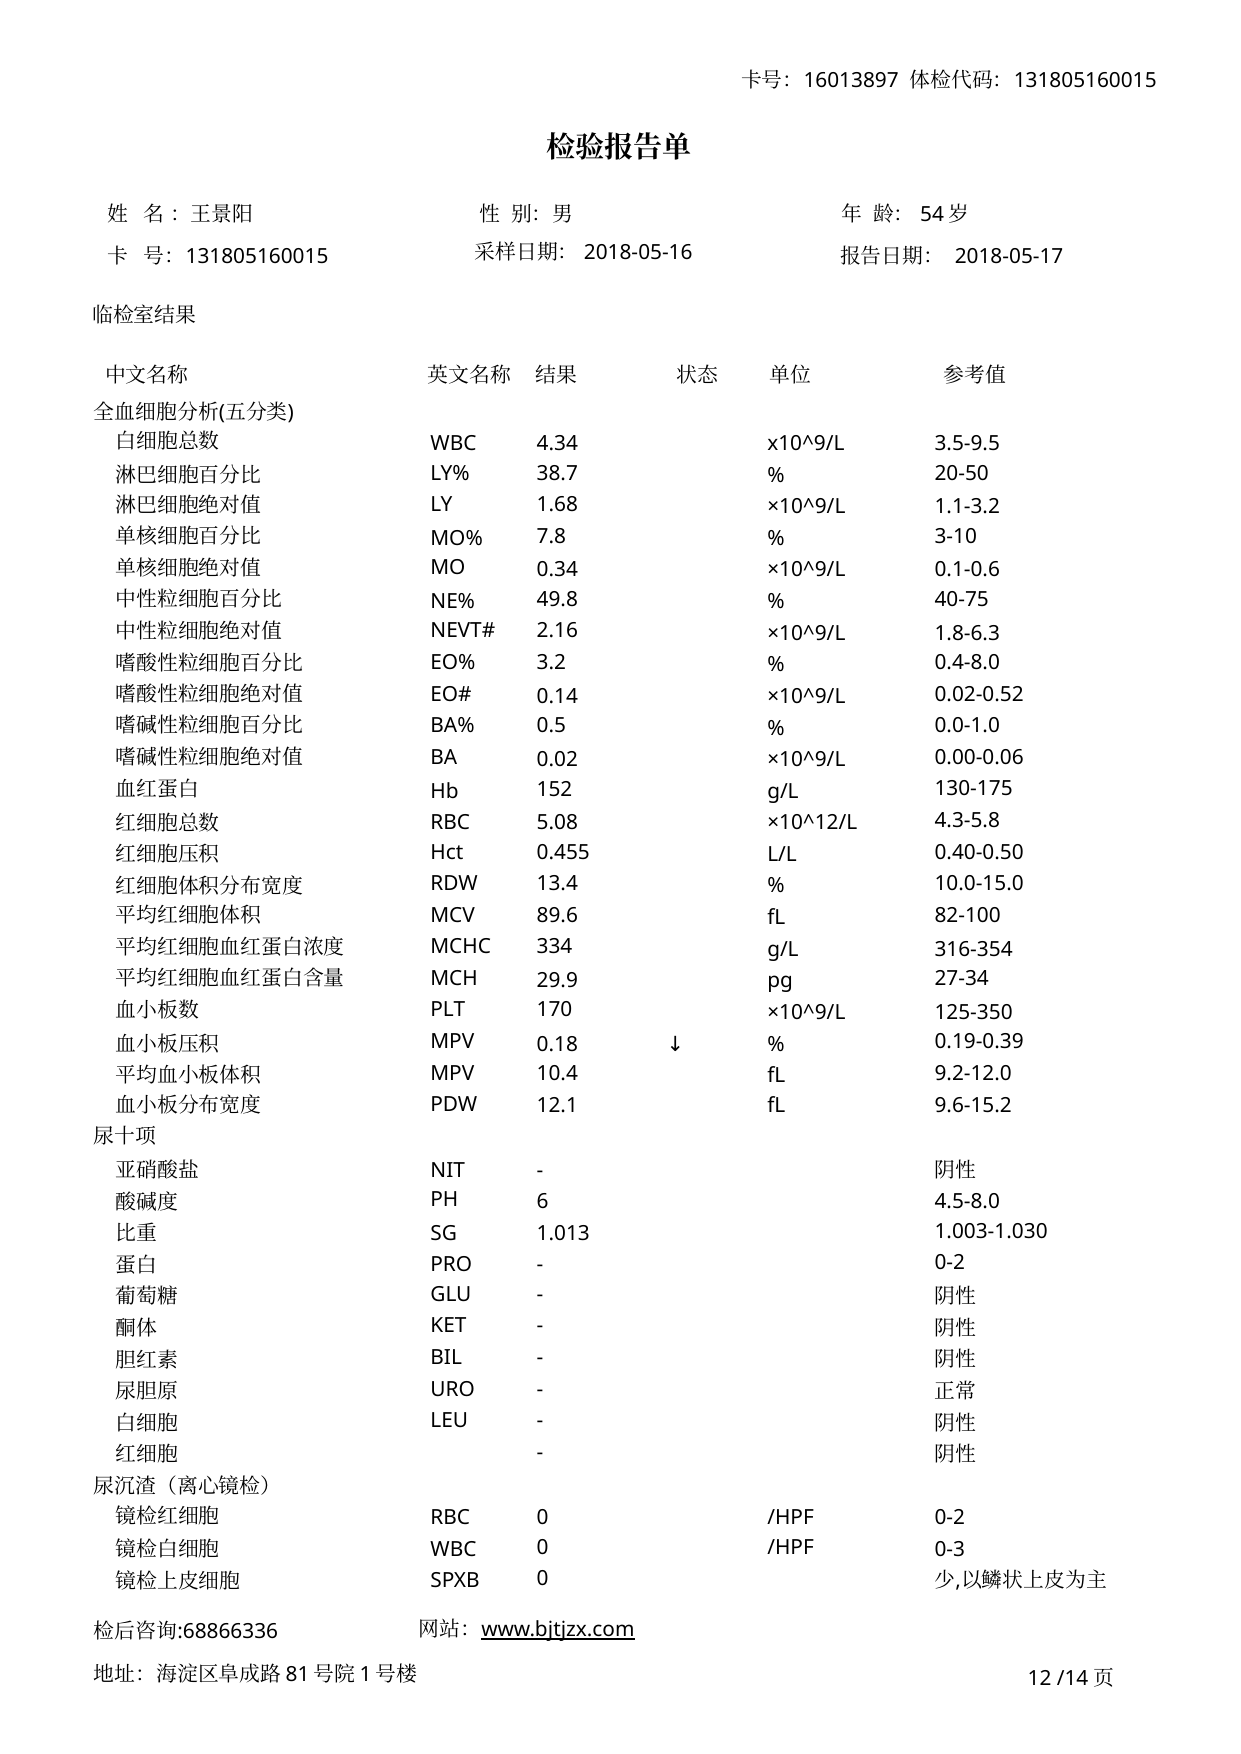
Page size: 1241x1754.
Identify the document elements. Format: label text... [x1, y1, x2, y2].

text ×10^9/L [767, 687, 882, 708]
text 3-10 [934, 518, 1039, 549]
text 淋巴细胞百分比 [94, 466, 359, 487]
text PLT [430, 992, 503, 1023]
text /HPF [767, 1529, 840, 1561]
text 4.5-8.0 [934, 1192, 1081, 1213]
text 4.34 [536, 434, 609, 455]
text /HPF [767, 1508, 840, 1529]
text 中性粒细胞绝对值 [94, 613, 359, 644]
text 0.0-1.0 [934, 707, 1060, 739]
text 89.6 [536, 897, 620, 928]
text SPXB [430, 1571, 503, 1592]
text 平均红细胞体积 [94, 897, 407, 929]
text 英文名称 [428, 366, 535, 387]
text 0.02 [536, 750, 609, 771]
text 平均血小板体积 [94, 1066, 314, 1087]
text - [536, 1276, 578, 1308]
text 0.00-0.06 [934, 739, 1060, 770]
text 嗜酸性粒细胞百分比 [94, 644, 359, 676]
text 中文名称 [105, 366, 220, 387]
text 采样日期： 2018-05-16 [474, 226, 733, 267]
text MCV [430, 897, 503, 928]
text 卡号：16013897 体检代码：131805160015 [741, 71, 1212, 91]
text MPV [430, 1055, 503, 1086]
text URO [430, 1371, 493, 1402]
text ×10^9/L [767, 750, 882, 771]
text % [767, 592, 809, 613]
text MO% [430, 529, 493, 549]
text 13.4 [536, 866, 620, 897]
text 0.02-0.52 [934, 676, 1060, 707]
text SG [430, 1224, 482, 1244]
text EO# [430, 676, 514, 707]
text 1.003-1.030 [934, 1213, 1081, 1244]
text 0.40-0.50 [934, 834, 1060, 865]
text 5.08 [536, 813, 620, 834]
text 尿胆原 [94, 1382, 230, 1403]
text 阴性 [934, 1445, 1007, 1466]
text PDW [430, 1086, 503, 1118]
text 3.5-9.5 [934, 434, 1039, 455]
text MCHC [430, 928, 503, 960]
text fL [767, 1066, 819, 1087]
text 卡 号：131805160015 [107, 247, 365, 268]
text % [767, 1034, 809, 1055]
text 白细胞总数 [94, 423, 335, 455]
text Hb [430, 782, 482, 802]
text 82-100 [934, 897, 1060, 928]
text % [767, 529, 809, 549]
text 0.4-8.0 [934, 644, 1060, 676]
text 比重 [94, 1224, 209, 1245]
text 红细胞压积 [94, 845, 272, 866]
text BA [430, 739, 514, 770]
text 检后咨询:68866336 [94, 1622, 303, 1643]
text pg [767, 971, 819, 992]
text 中性粒细胞百分比 [94, 582, 359, 613]
text 152 [536, 771, 609, 802]
text 镜检上皮细胞 [94, 1572, 293, 1593]
text 0.18 [536, 1034, 609, 1055]
text 正常 [934, 1382, 1007, 1403]
text MPV [430, 1023, 503, 1055]
text - [536, 1339, 578, 1371]
text BIL [430, 1339, 493, 1371]
text % [767, 655, 809, 676]
text 单核细胞绝对值 [94, 550, 359, 582]
text 年 龄： 54岁 [841, 205, 1013, 226]
text 红细胞体积分布宽度 [94, 877, 407, 897]
text 报告日期： 2018-05-17 [840, 247, 1102, 268]
text 9.2-12.0 [934, 1055, 1060, 1087]
text 12 /14 页 [1027, 1669, 1150, 1690]
text Hct [430, 834, 503, 866]
text 嗜酸性粒细胞绝对值 [94, 676, 359, 708]
text 网站：www.bjtjzx.com [418, 1620, 660, 1641]
text LY [430, 486, 493, 518]
text 平均红细胞血红蛋白浓度 [94, 929, 407, 961]
text 参考值 [943, 366, 1037, 387]
text BA% [430, 707, 514, 739]
text 27-34 [934, 960, 1039, 992]
text 蛋白 [94, 1256, 209, 1277]
text 0.1-0.6 [934, 560, 1039, 581]
text PH [430, 1181, 493, 1213]
text 0.19-0.39 [934, 1023, 1060, 1055]
text KET [430, 1308, 493, 1339]
text 0 [536, 1529, 578, 1561]
text 淋巴细胞绝对值 [94, 487, 359, 518]
text 12.1 [536, 1087, 609, 1118]
text 临检室结果 [92, 306, 228, 326]
text 9.6-15.2 [934, 1087, 1060, 1118]
text - [536, 1308, 578, 1339]
text 0.5 [536, 708, 609, 739]
text % [767, 876, 809, 897]
text 镜检白细胞 [94, 1540, 272, 1561]
text - [536, 1434, 578, 1466]
text % [767, 718, 809, 739]
text 嗜碱性粒细胞百分比 [94, 708, 359, 739]
text 10.0-15.0 [934, 865, 1060, 897]
text WBC [430, 434, 493, 455]
text - [536, 1255, 578, 1276]
text 38.7 [536, 455, 609, 486]
text 白细胞 [94, 1414, 230, 1434]
text g/L [767, 939, 829, 960]
text 125-350 [934, 1003, 1060, 1023]
text 10.4 [536, 1055, 609, 1087]
text L/L [767, 845, 829, 866]
text 6 [536, 1192, 578, 1213]
text LY% [430, 455, 493, 486]
text 平均红细胞血红蛋白含量 [94, 961, 407, 992]
text 0-2 [934, 1244, 1081, 1276]
text 130-175 [934, 770, 1060, 802]
text 1.68 [536, 486, 609, 518]
text ×10^9/L [767, 623, 882, 644]
text 葡萄糖 [94, 1287, 230, 1308]
text 单核细胞百分比 [94, 518, 359, 550]
text 酮体 [94, 1319, 209, 1340]
text 1.8-6.3 [934, 623, 1060, 644]
text 170 [536, 992, 609, 1023]
text NE% [430, 592, 514, 613]
text 酸碱度 [94, 1193, 230, 1213]
text 亚硝酸盐 [94, 1161, 251, 1182]
text 红细胞总数 [94, 813, 272, 834]
text 334 [536, 928, 620, 960]
text PRO [430, 1255, 493, 1276]
text 0.34 [536, 560, 609, 581]
text 49.8 [536, 581, 609, 613]
text 血小板分布宽度 [94, 1087, 314, 1118]
text 胆红素 [94, 1351, 230, 1371]
text ↓ [666, 1034, 718, 1055]
text 尿十项 [94, 1118, 314, 1150]
text 血红蛋白 [94, 771, 359, 802]
text % [767, 466, 809, 486]
text ×10^12/L [767, 813, 893, 834]
text 0 [536, 1508, 578, 1529]
text 阴性 [934, 1318, 1007, 1339]
text 性 别：男 [479, 205, 733, 226]
text RBC [430, 813, 503, 834]
text ×10^9/L [767, 1003, 882, 1023]
text g/L [767, 782, 829, 802]
text NEVT# [430, 613, 514, 644]
text 阴性 [934, 1287, 1007, 1308]
text 状态 [676, 366, 749, 387]
text 316-354 [934, 939, 1039, 960]
text 阴性 [934, 1413, 1007, 1434]
text 检验报告单 [546, 134, 738, 163]
text - [536, 1402, 578, 1434]
text 7.8 [536, 518, 609, 549]
text 0-3 [934, 1540, 997, 1561]
text MO [430, 549, 493, 581]
text 血小板压积 [94, 1034, 272, 1055]
text 结果 [535, 366, 608, 387]
text 0-2 [934, 1508, 997, 1529]
text MCH [430, 960, 503, 992]
text - [536, 1371, 578, 1402]
text 40-75 [934, 581, 1039, 613]
text 红细胞 [94, 1445, 230, 1466]
text 2.16 [536, 613, 609, 644]
text 0.455 [536, 834, 620, 866]
text 镜检红细胞 [94, 1498, 314, 1529]
text - [536, 1161, 578, 1181]
text fL [767, 908, 819, 928]
text 全血细胞分析(五分类) [94, 403, 335, 423]
text 3.2 [536, 644, 609, 676]
text RBC [430, 1508, 493, 1529]
text 4.3-5.8 [934, 802, 1060, 834]
text 0 [536, 1561, 578, 1592]
text 地址：海淀区阜成路81号院1号楼 [94, 1664, 444, 1685]
text LEU [430, 1402, 493, 1434]
text EO% [430, 644, 514, 676]
text 少,以鳞状上皮为主 [934, 1571, 1144, 1592]
text 尿沉渣（离心镜检） [94, 1477, 314, 1498]
text ×10^9/L [767, 560, 882, 581]
text 阴性 [934, 1350, 1007, 1371]
text 阴性 [934, 1161, 1007, 1181]
text 姓 名 ：王景阳 [107, 205, 299, 226]
text 20-50 [934, 455, 1039, 486]
text NIT [430, 1161, 493, 1181]
text x10^9/L [767, 434, 872, 455]
text 29.9 [536, 971, 609, 992]
text GLU [430, 1276, 493, 1308]
text 血小板数 [94, 992, 407, 1024]
text 0.14 [536, 687, 609, 708]
text WBC [430, 1540, 493, 1561]
text ×10^9/L [767, 497, 882, 518]
text 单位 [769, 366, 842, 387]
text fL [767, 1087, 819, 1118]
text 嗜碱性粒细胞绝对值 [94, 739, 359, 771]
text 1.013 [536, 1224, 620, 1244]
text 1.1-3.2 [934, 497, 1039, 518]
text RDW [430, 866, 503, 897]
